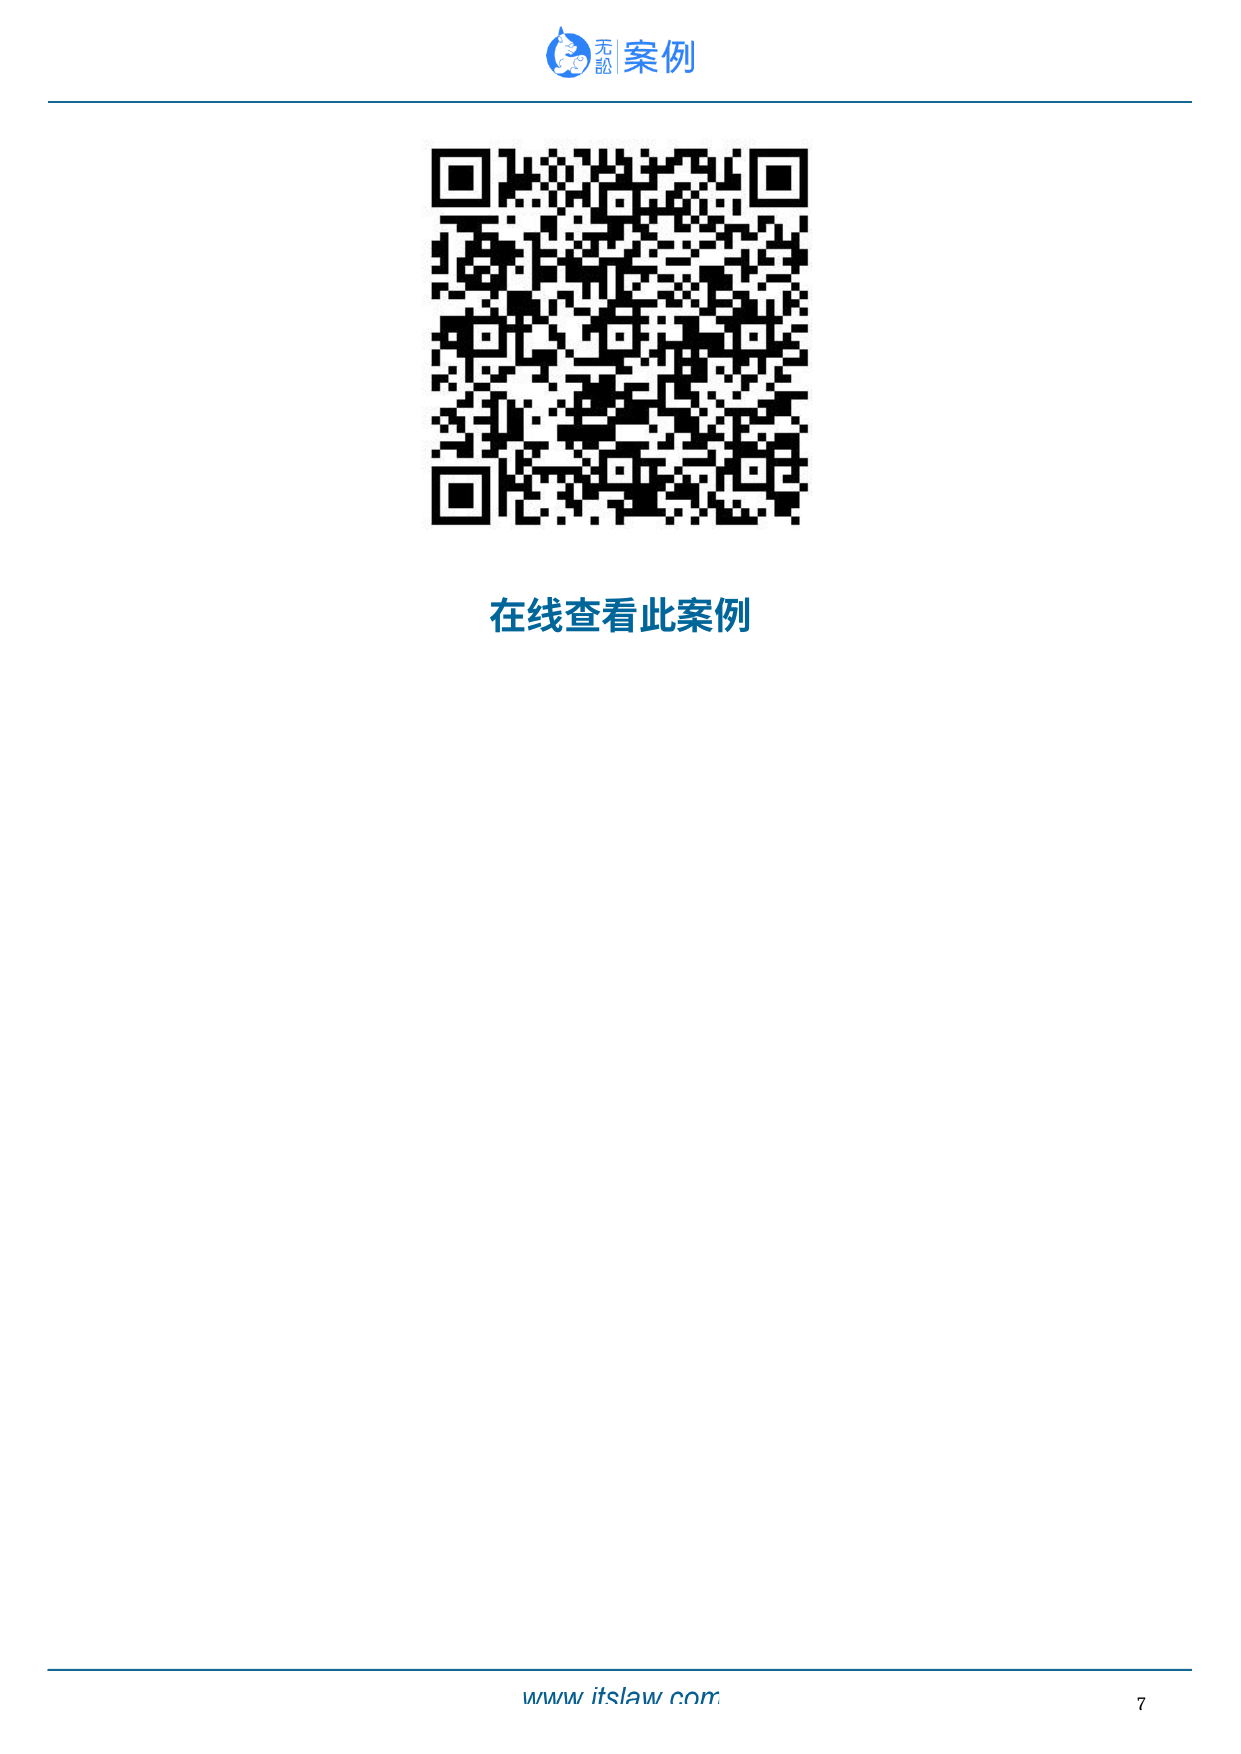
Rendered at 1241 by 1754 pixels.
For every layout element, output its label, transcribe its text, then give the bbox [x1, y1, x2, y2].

text 在线查看此案例 [94, 569, 1146, 657]
picture [411, 128, 829, 546]
picture [523, 1687, 720, 1704]
picture [546, 26, 694, 78]
